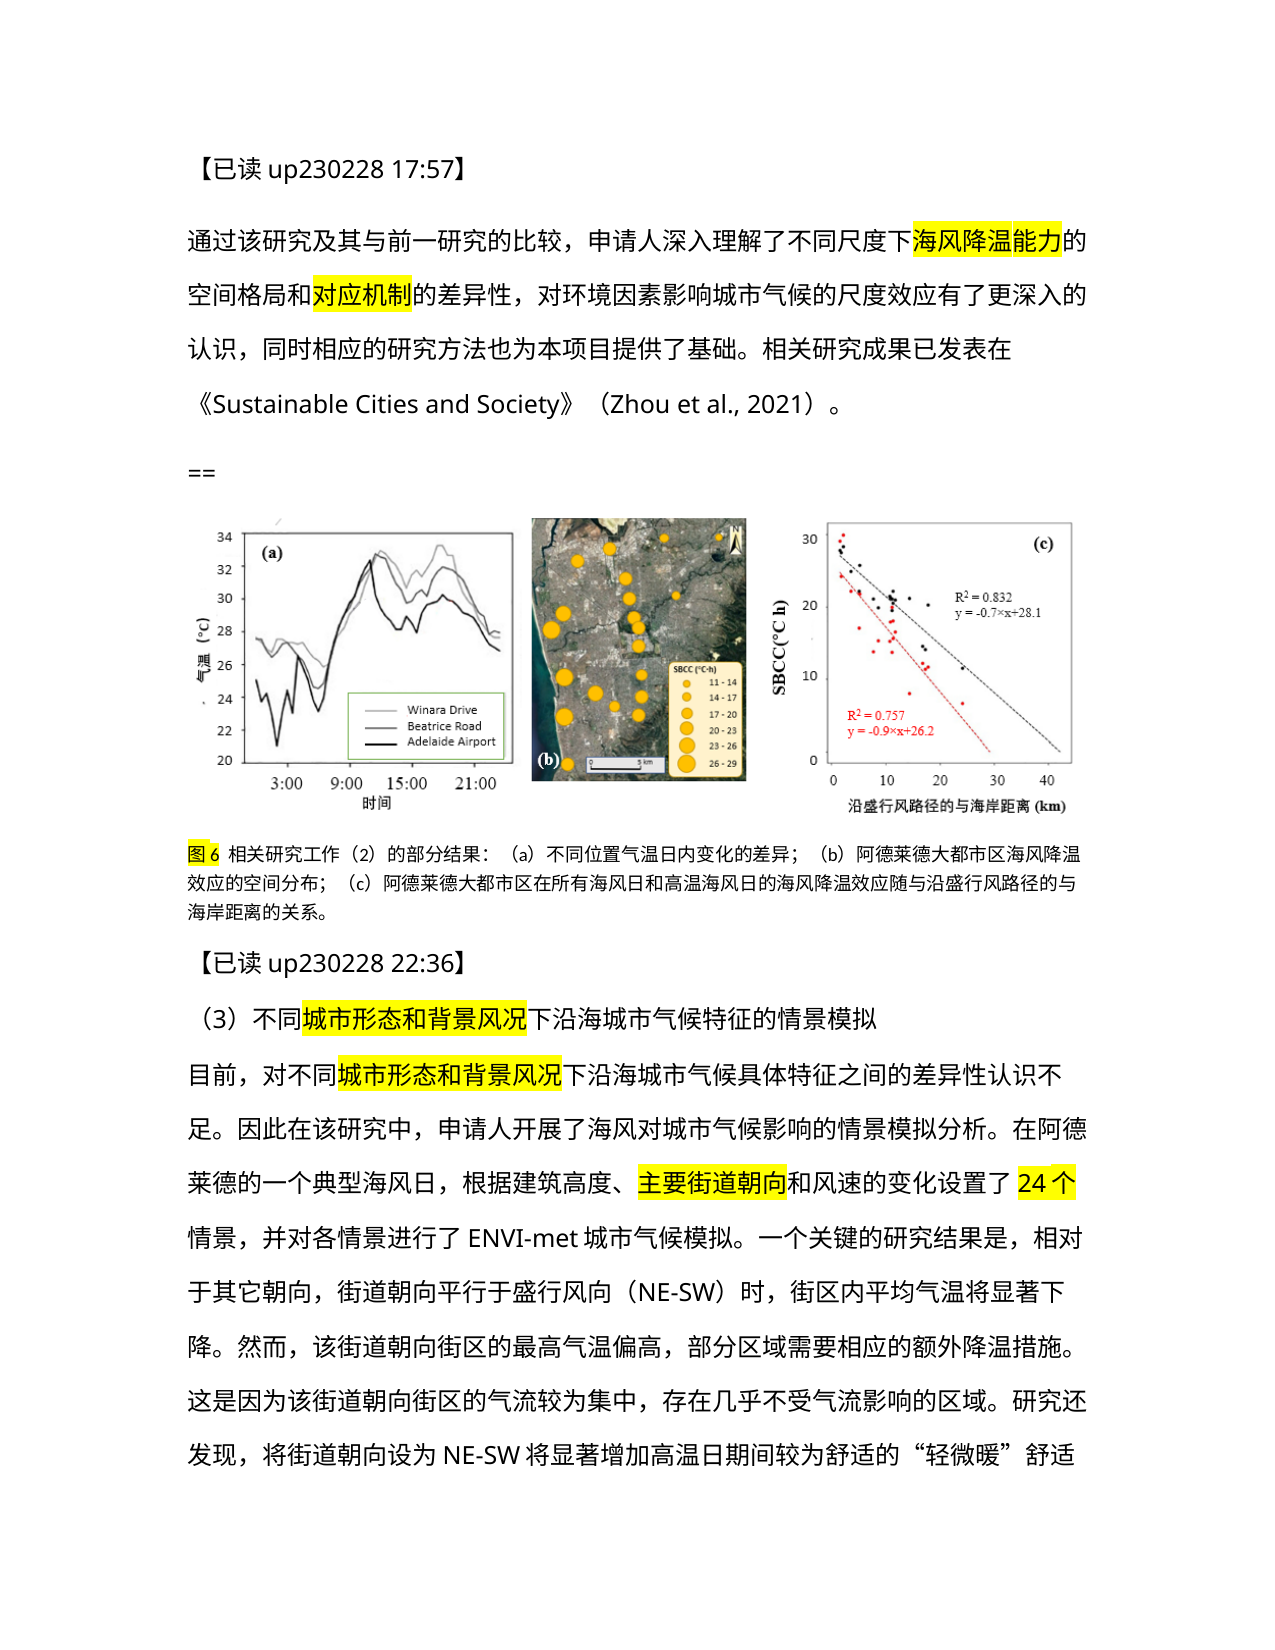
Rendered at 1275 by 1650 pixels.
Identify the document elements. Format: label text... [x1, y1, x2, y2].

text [187, 1055, 1087, 1472]
text 【已读up230228 17:57】 [187, 150, 1087, 186]
text 图6 相关研究工作（2）的部分结果：（a）不同位置气温日内变化的差异；（b）阿德莱德大都市区海风降温效应的空间分布；（c）阿德莱德大都市区在所有海风日和高温海风日的海风降温效应随与沿盛行风路径的与海岸距离的关系。 [187, 839, 1087, 925]
text 【已读up230228 22:36】 [187, 944, 1087, 980]
text 通过该研究及其与前一研究的比较，申请人深入理解了不同尺度下海风降温能力的空间格局和对应机制的差异性，对环境因素影响城市气候的尺度效应有了更深入的认识，同时相应的研究方法也为本项目提供了基础。相关研究成果已发表在《Sustainable Cities and Society》（Zhou et al., 2021）。 [187, 221, 1087, 420]
text （3）不同城市形态和背景风况下沿海城市气候特征的情景模拟 [187, 999, 1087, 1036]
text == [187, 455, 1087, 489]
picture [187, 508, 1088, 821]
